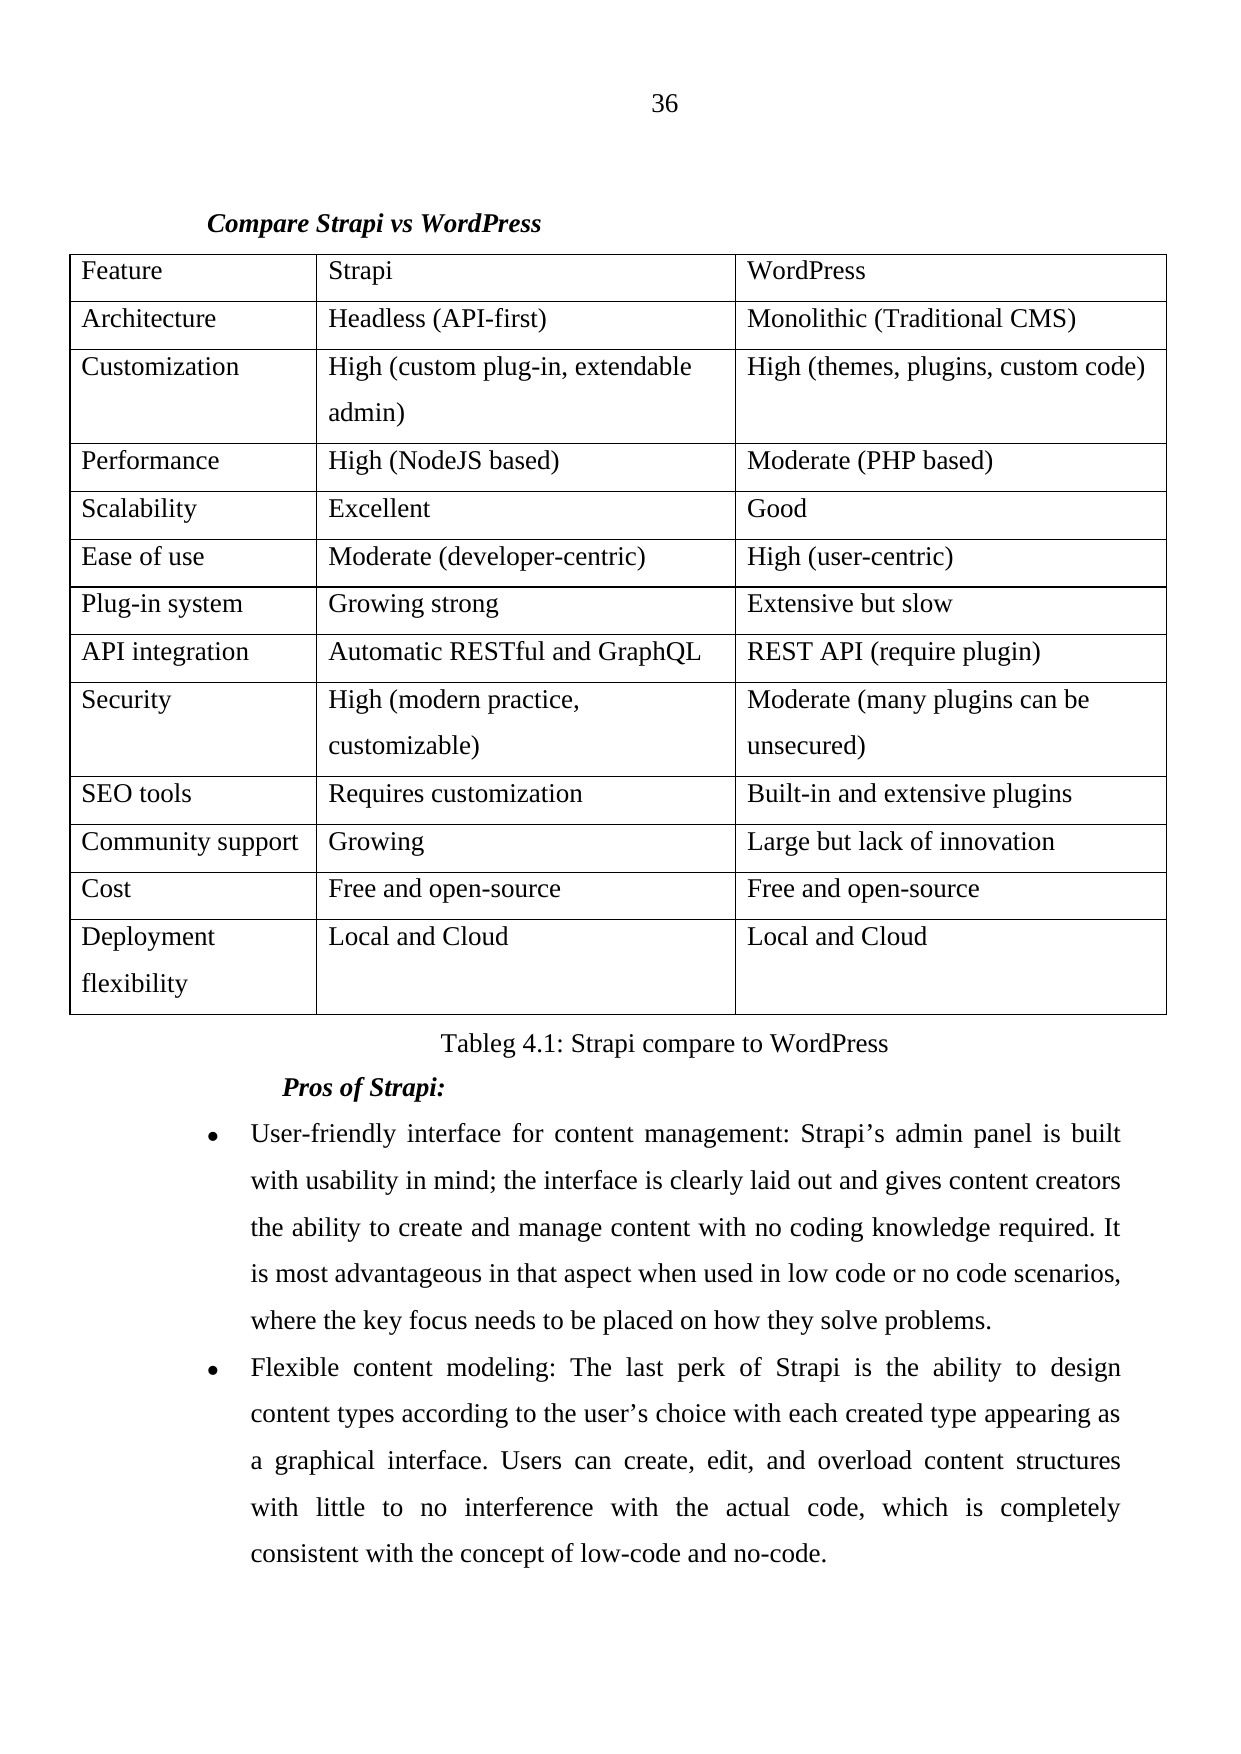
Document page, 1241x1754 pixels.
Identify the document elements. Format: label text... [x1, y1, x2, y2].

table_cell REST API (require plugin) [736, 635, 1166, 682]
table_cell Good [736, 492, 1166, 539]
table_cell Automatic RESTful and GraphQL [317, 635, 735, 682]
table_cell Large but lack of innovation [736, 825, 1166, 872]
table_cell Local and Cloud [317, 920, 735, 1014]
table_cell Monolithic (Traditional CMS) [736, 302, 1166, 349]
table_cell Growing strong [317, 588, 735, 634]
table_header WordPress [736, 255, 1166, 301]
table_cell Performance [71, 444, 316, 491]
table_cell Growing [317, 825, 735, 872]
table_cell High (custom plug-in, extendable admin) [317, 350, 735, 443]
text Pros of Strapi: [207, 1071, 1122, 1102]
table_cell Headless (API-first) [317, 302, 735, 349]
table_header Feature [71, 255, 316, 301]
table_cell Built-in and extensive plugins [736, 777, 1166, 824]
table_cell Excellent [317, 492, 735, 539]
table_cell High (themes, plugins, custom code) [736, 350, 1166, 443]
table_cell Ease of use [71, 540, 316, 586]
table_cell Deployment flexibility [71, 920, 316, 1014]
table_cell Customization [71, 350, 316, 443]
text Tableg 4.1: Strapi compare to WordPress [207, 1027, 1122, 1058]
table_cell Requires customization [317, 777, 735, 824]
table_cell High (NodeJS based) [317, 444, 735, 491]
table_cell Architecture [71, 302, 316, 349]
table_cell High (user-centric) [736, 540, 1166, 586]
table_cell Free and open-source [736, 873, 1166, 919]
table_cell Plug-in system [71, 588, 316, 634]
table_header Strapi [317, 255, 735, 301]
text Compare Strapi vs WordPress [207, 207, 1122, 238]
table_cell Moderate (PHP based) [736, 444, 1166, 491]
list Flexible content modeling: The last perk of Strapi is the ability to design content types according to the user’s choice with each created type appearing as a graphical interface. Users can create, edit, and overload content structures with little to no interference with the actual code, which is completely consistent with the concept of low-code and no-code. [207, 1351, 1122, 1569]
table_cell Free and open-source [317, 873, 735, 919]
table_cell Community support [71, 825, 316, 872]
table_cell High (modern practice, customizable) [317, 683, 735, 776]
table_cell SEO tools [71, 777, 316, 824]
table_cell API integration [71, 635, 316, 682]
table_cell Cost [71, 873, 316, 919]
table_cell Moderate (developer-centric) [317, 540, 735, 586]
table_cell Extensive but slow [736, 588, 1166, 634]
table_cell Scalability [71, 492, 316, 539]
table_cell Local and Cloud [736, 920, 1166, 1014]
table_cell Security [71, 683, 316, 776]
table_cell Moderate (many plugins can be unsecured) [736, 683, 1166, 776]
list User-friendly interface for content management: Strapi’s admin panel is built with usability in mind; the interface is clearly laid out and gives content creators the ability to create and manage content with no coding knowledge required. It is most advantageous in that aspect when used in low code or no code scenarios, where the key focus needs to be placed on how they solve problems. [207, 1117, 1122, 1335]
